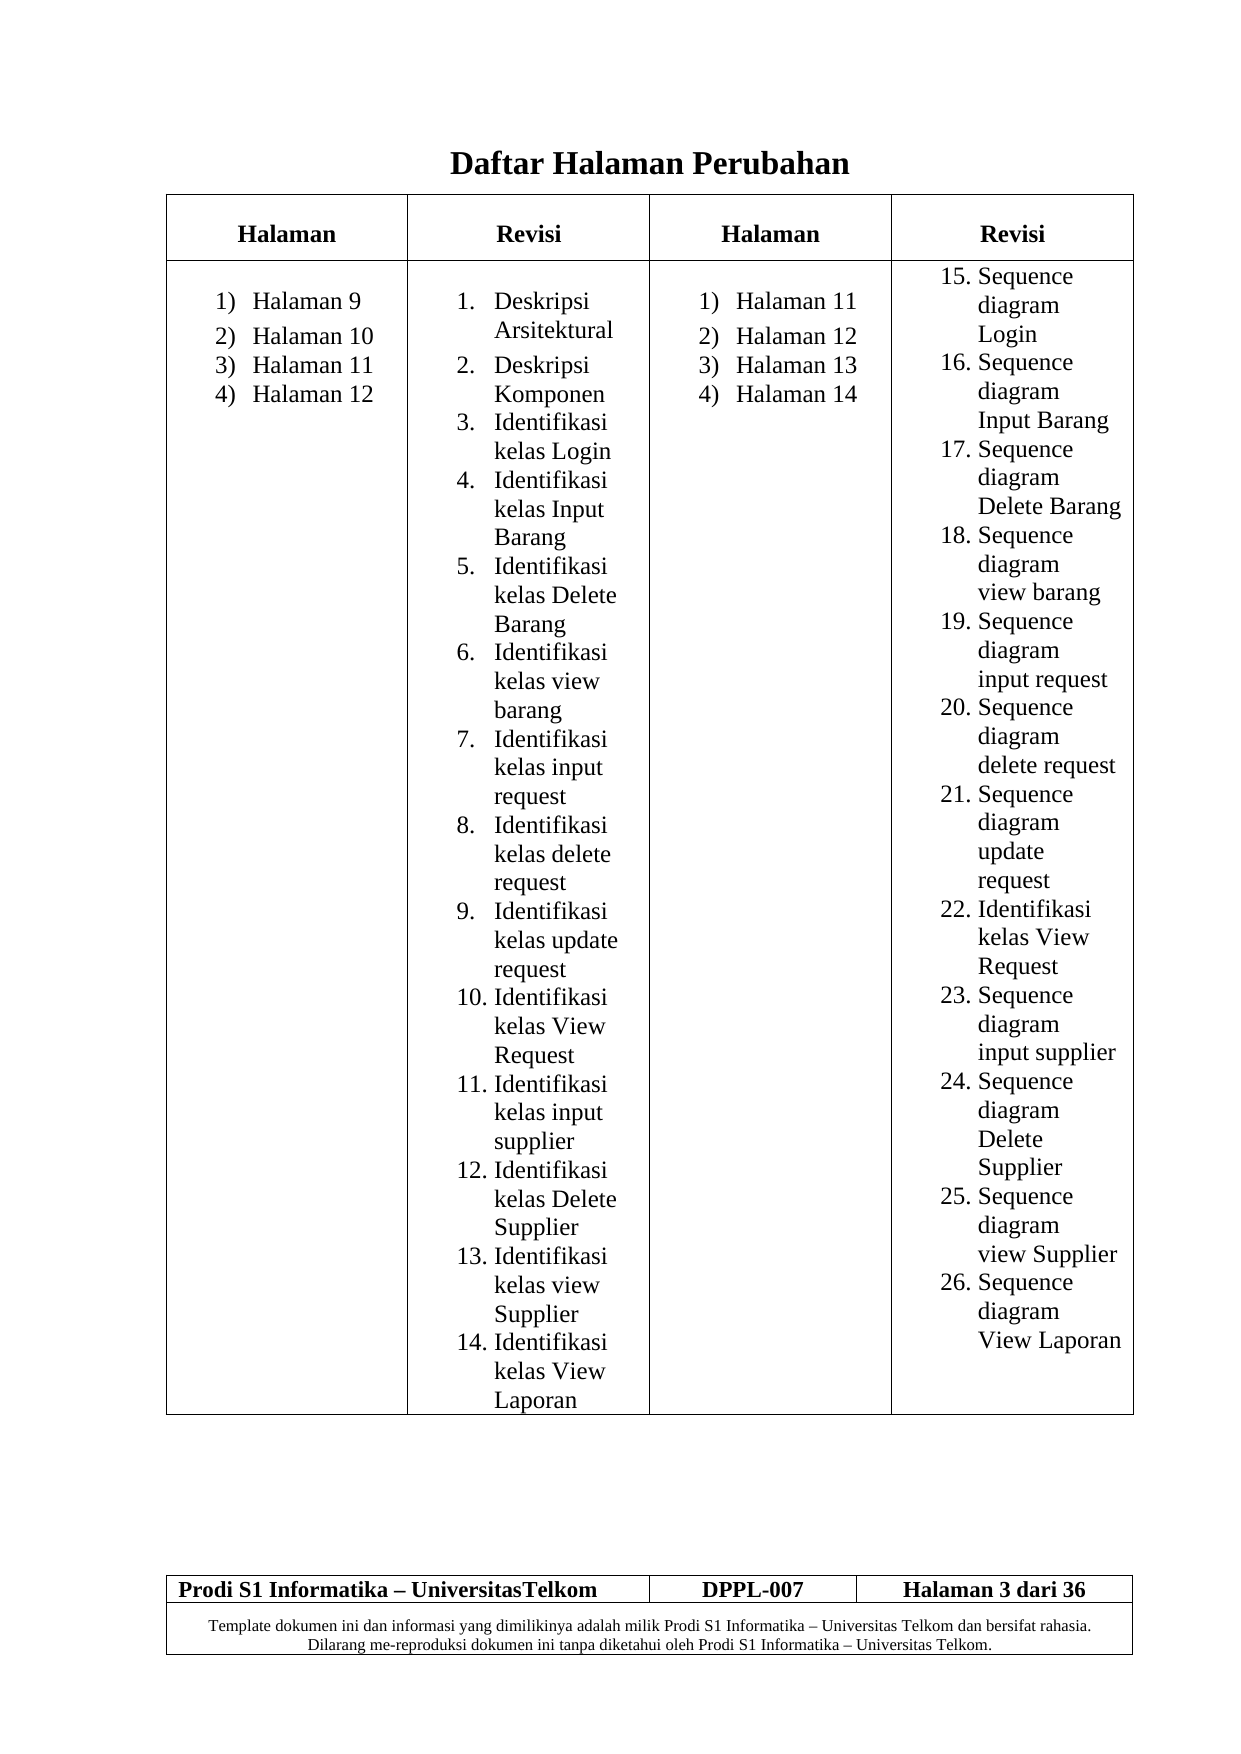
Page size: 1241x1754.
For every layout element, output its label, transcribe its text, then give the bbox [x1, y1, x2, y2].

table_header Revisi [892, 195, 1133, 260]
table_cell Deskripsi Arsitektural Deskripsi Komponen Identifikasi kelas Login Identifikasi kelas Input Barang Identifikasi kelas Delete Barang Identifikasi kelas view barang Identifikasi kelas input request Identifikasi kelas delete request Identifikasi kelas update request Identifikasi kelas View Request Identifikasi kelas input supplier Identifikasi kelas Delete Supplier Identifikasi kelas view Supplier Identifikasi kelas View Laporan [408, 261, 649, 1414]
table_header Halaman [167, 195, 407, 260]
table_cell Halaman 11 Halaman 12 Halaman 13 Halaman 14 [650, 261, 891, 1414]
table_cell Sequence diagram Login Sequence diagram Input Barang Sequence diagram Delete Barang Sequence diagram view barang Sequence diagram input request Sequence diagram delete request Sequence diagram update request Identifikasi kelas View Request Sequence diagram input supplier Sequence diagram Delete Supplier Sequence diagram view Supplier Sequence diagram View Laporan [892, 261, 1133, 1414]
table_header Revisi [408, 195, 649, 260]
table_header Halaman [650, 195, 891, 260]
title Daftar Halaman Perubahan [177, 143, 1122, 181]
table_cell Halaman 9 Halaman 10 Halaman 11 Halaman 12 [167, 261, 407, 1414]
